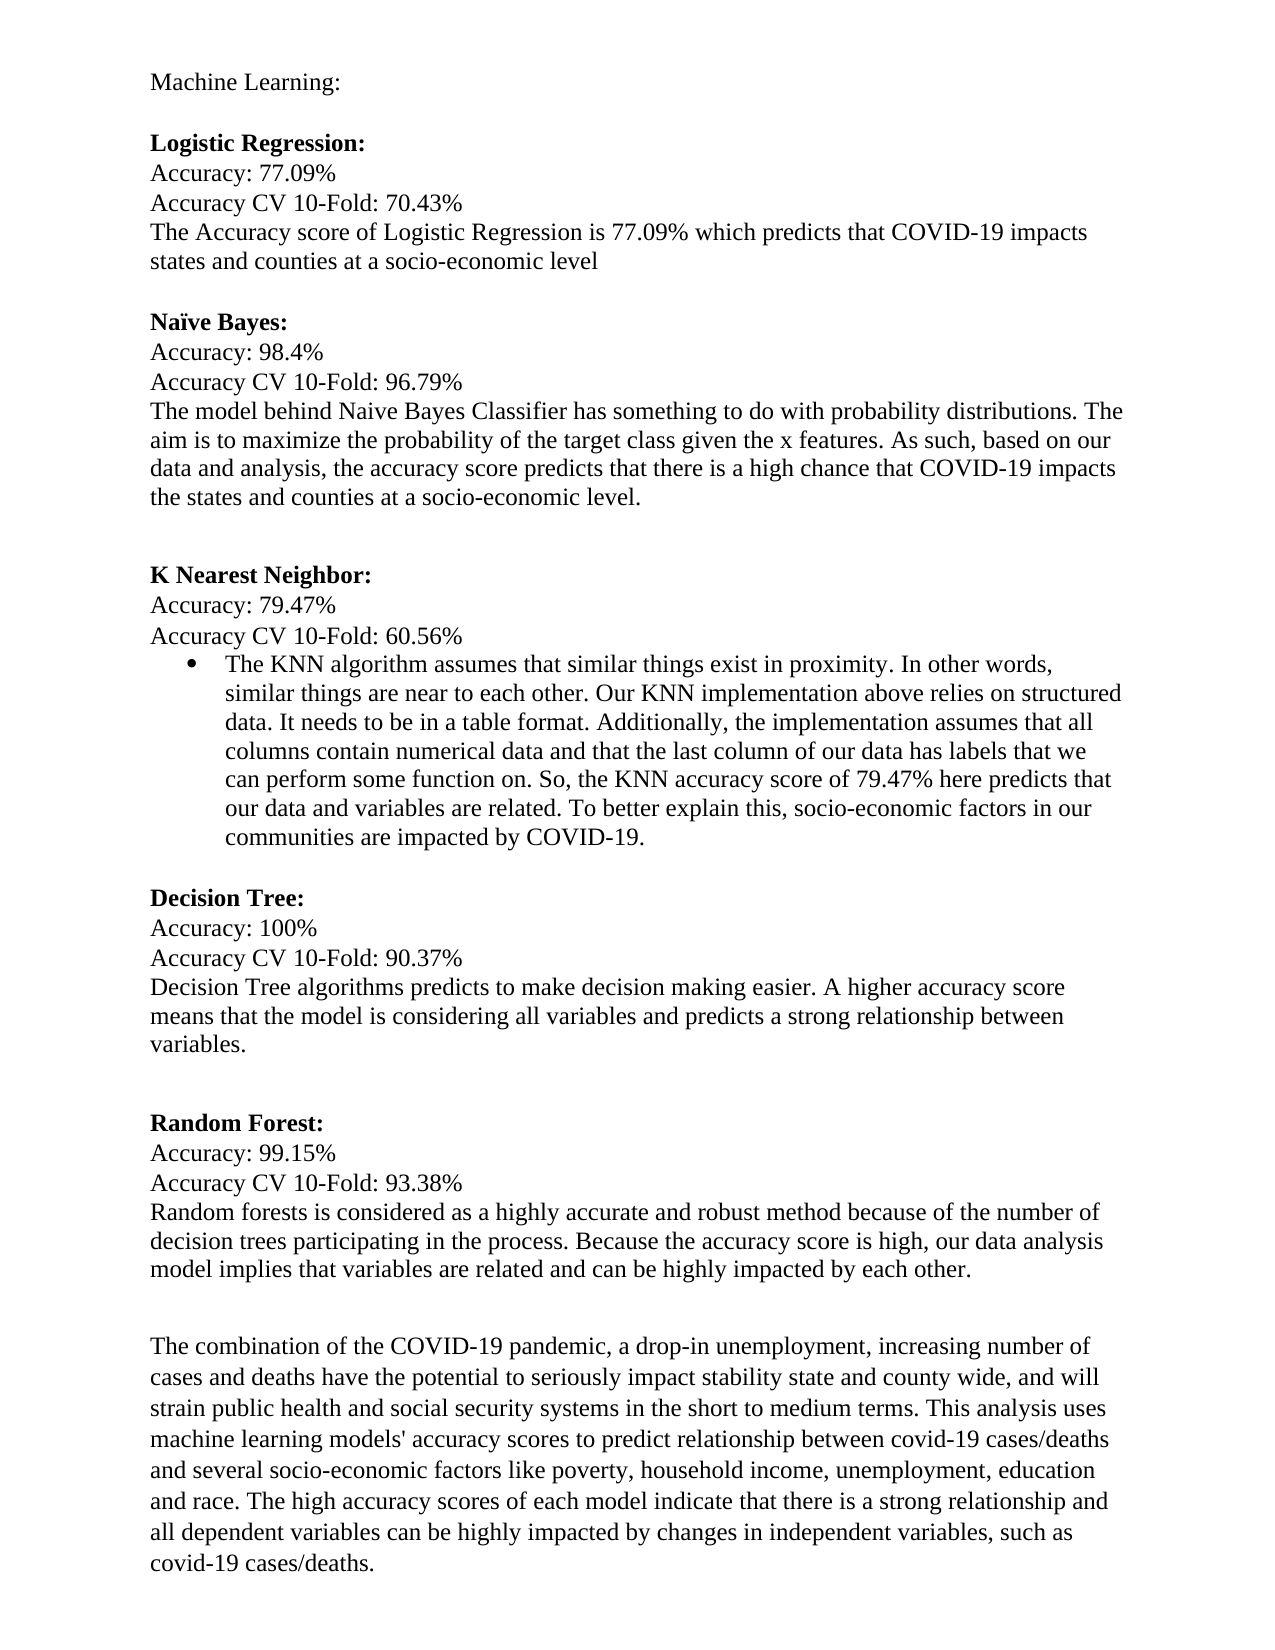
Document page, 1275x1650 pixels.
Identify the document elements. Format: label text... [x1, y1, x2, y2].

text Accuracy CV 10-Fold: 70.43% [150, 187, 1125, 217]
text The combination of the COVID-19 pandemic, a drop-in unemployment, increasing number of cases and deaths have the potential to seriously impact stability state and county wide, and will strain public health and social security systems in the short to medium terms. This analysis uses machine learning models' accuracy scores to predict relationship between covid-19 cases/deaths and several socio-economic factors like poverty, household income, unemployment, education and race. The high accuracy scores of each model indicate that there is a strong relationship and all dependent variables can be highly impacted by changes in independent variables, such as covid-19 cases/deaths. [150, 1331, 1125, 1577]
list The KNN algorithm assumes that similar things exist in proximity. In other words, similar things are near to each other. Our KNN implementation above relies on structured data. It needs to be in a table format. Additionally, the implementation assumes that all columns contain numerical data and that the last column of our data has labels that we can perform some function on. So, the KNN accuracy score of 79.47% here predicts that our data and variables are related. To better explain this, socio-economic factors in our communities are impacted by COVID-19. [187, 649, 1125, 851]
text Random Forest: [150, 1106, 1125, 1136]
text Random forests is considered as a highly accurate and robust method because of the number of decision trees participating in the process. Because the accuracy score is high, our data analysis model implies that variables are related and can be highly impacted by each other. [150, 1197, 1125, 1283]
text Accuracy: 100% [150, 911, 1125, 942]
text Naïve Bayes: [150, 275, 1125, 335]
text Decision Tree algorithms predicts to make decision making easier. A higher accuracy score means that the model is considering all variables and predicts a strong relationship between variables. [150, 972, 1125, 1058]
text The model behind Naive Bayes Classifier has something to do with probability distributions. The aim is to maximize the probability of the target class given the x features. As such, based on our data and analysis, the accuracy score predicts that there is a high chance that COVID-19 impacts the states and counties at a socio-economic level. [150, 396, 1125, 511]
text Accuracy: 98.4% [150, 335, 1125, 366]
text Accuracy CV 10-Fold: 96.79% [150, 366, 1125, 396]
text Accuracy CV 10-Fold: 60.56% [150, 619, 1125, 649]
text Accuracy CV 10-Fold: 93.38% [150, 1167, 1125, 1197]
text The Accuracy score of Logistic Regression is 77.09% which predicts that COVID-19 impacts states and counties at a socio-economic level [150, 217, 1125, 275]
text Logistic Regression: [150, 126, 1125, 157]
text Accuracy: 77.09% [150, 157, 1125, 187]
text K Nearest Neighbor: [150, 559, 1125, 589]
text Decision Tree: [150, 881, 1125, 911]
text Accuracy CV 10-Fold: 90.37% [150, 942, 1125, 972]
text Accuracy: 99.15% [150, 1136, 1125, 1167]
text Accuracy: 79.47% [150, 589, 1125, 619]
text Machine Learning: [150, 66, 1125, 96]
